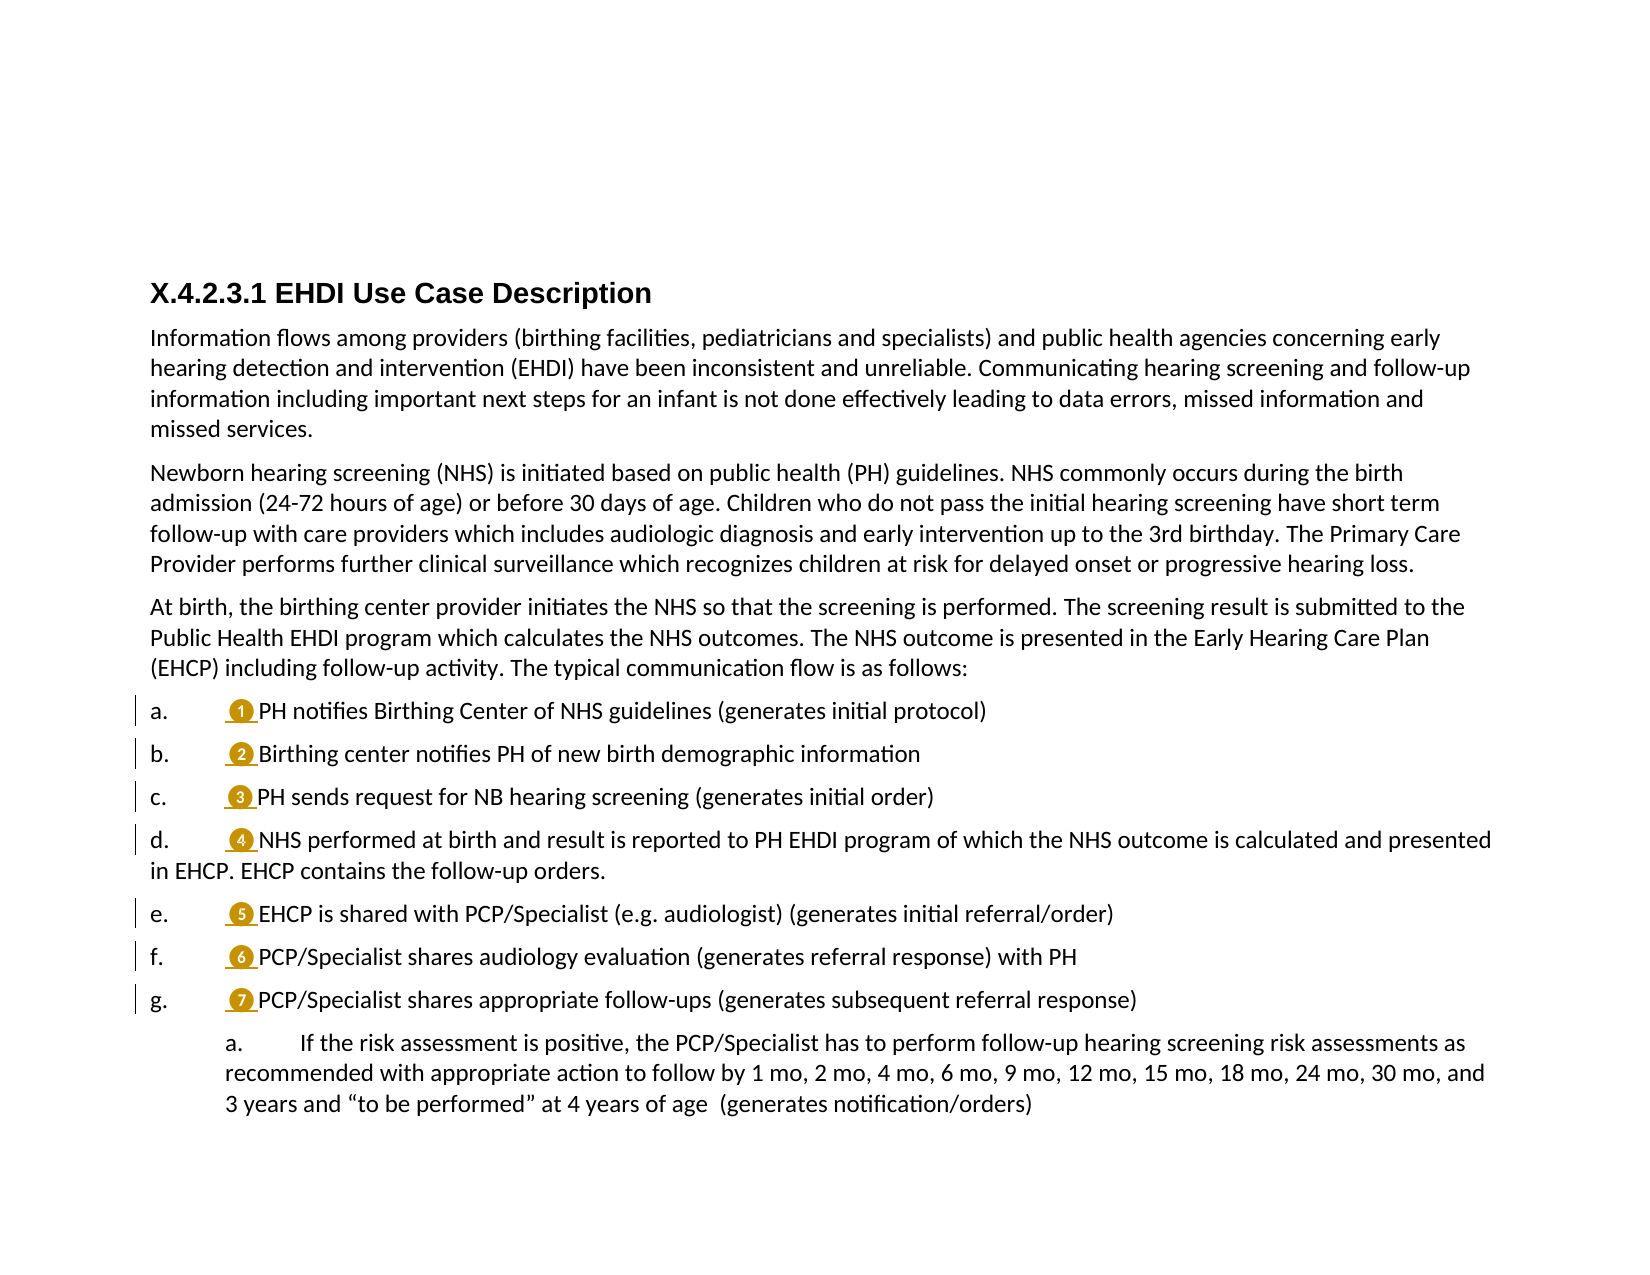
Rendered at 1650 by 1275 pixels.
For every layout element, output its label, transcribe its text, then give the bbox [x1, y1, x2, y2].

text f. PCP/Specialist shares audiology evaluation (generates referral response) with PH [150, 941, 1500, 971]
subtitle X.4.2.3.1 EHDI Use Case Description [150, 276, 1500, 309]
text g. PCP/Specialist shares appropriate follow-ups (generates subsequent referral response) [150, 984, 1500, 1014]
text Information flows among providers (birthing facilities, pediatricians and specialists) and public health agencies concerning early hearing detection and intervention (EHDI) have been inconsistent and unreliable. Communicating hearing screening and follow-up information including important next steps for an infant is not done effectively leading to data errors, missed information and missed services. [150, 322, 1500, 444]
text Newborn hearing screening (NHS) is initiated based on public health (PH) guidelines. NHS commonly occurs during the birth admission (24-72 hours of age) or before 30 days of age. Children who do not pass the initial hearing screening have short term follow-up with care providers which includes audiologic diagnosis and early intervention up to the 3rd birthday. The Primary Care Provider performs further clinical surveillance which recognizes children at risk for delayed onset or progressive hearing loss. [150, 457, 1500, 579]
text a. PH notifies Birthing Center of NHS guidelines (generates initial protocol) [150, 695, 1500, 726]
list a. If the risk assessment is positive, the PCP/Specialist has to perform follow-up hearing screening risk assessments as recommended with appropriate action to follow by 1 mo, 2 mo, 4 mo, 6 mo, 9 mo, 12 mo, 15 mo, 18 mo, 24 mo, 30 mo, and 3 years and “to be performed” at 4 years of age (generates notification/orders) [225, 1027, 1500, 1118]
text At birth, the birthing center provider initiates the NHS so that the screening is performed. The screening result is submitted to the Public Health EHDI program which calculates the NHS outcomes. The NHS outcome is presented in the Early Hearing Care Plan (EHCP) including follow-up activity. The typical communication flow is as follows: [150, 591, 1500, 683]
text b. Birthing center notifies PH of new birth demographic information [150, 738, 1500, 769]
text c. PH sends request for NB hearing screening (generates initial order) [150, 781, 1500, 812]
text e. EHCP is shared with PCP/Specialist (e.g. audiologist) (generates initial referral/order) [150, 898, 1500, 928]
text d. NHS performed at birth and result is reported to PH EHDI program of which the NHS outcome is calculated and presented in EHCP. EHCP contains the follow-up orders. [150, 824, 1500, 885]
